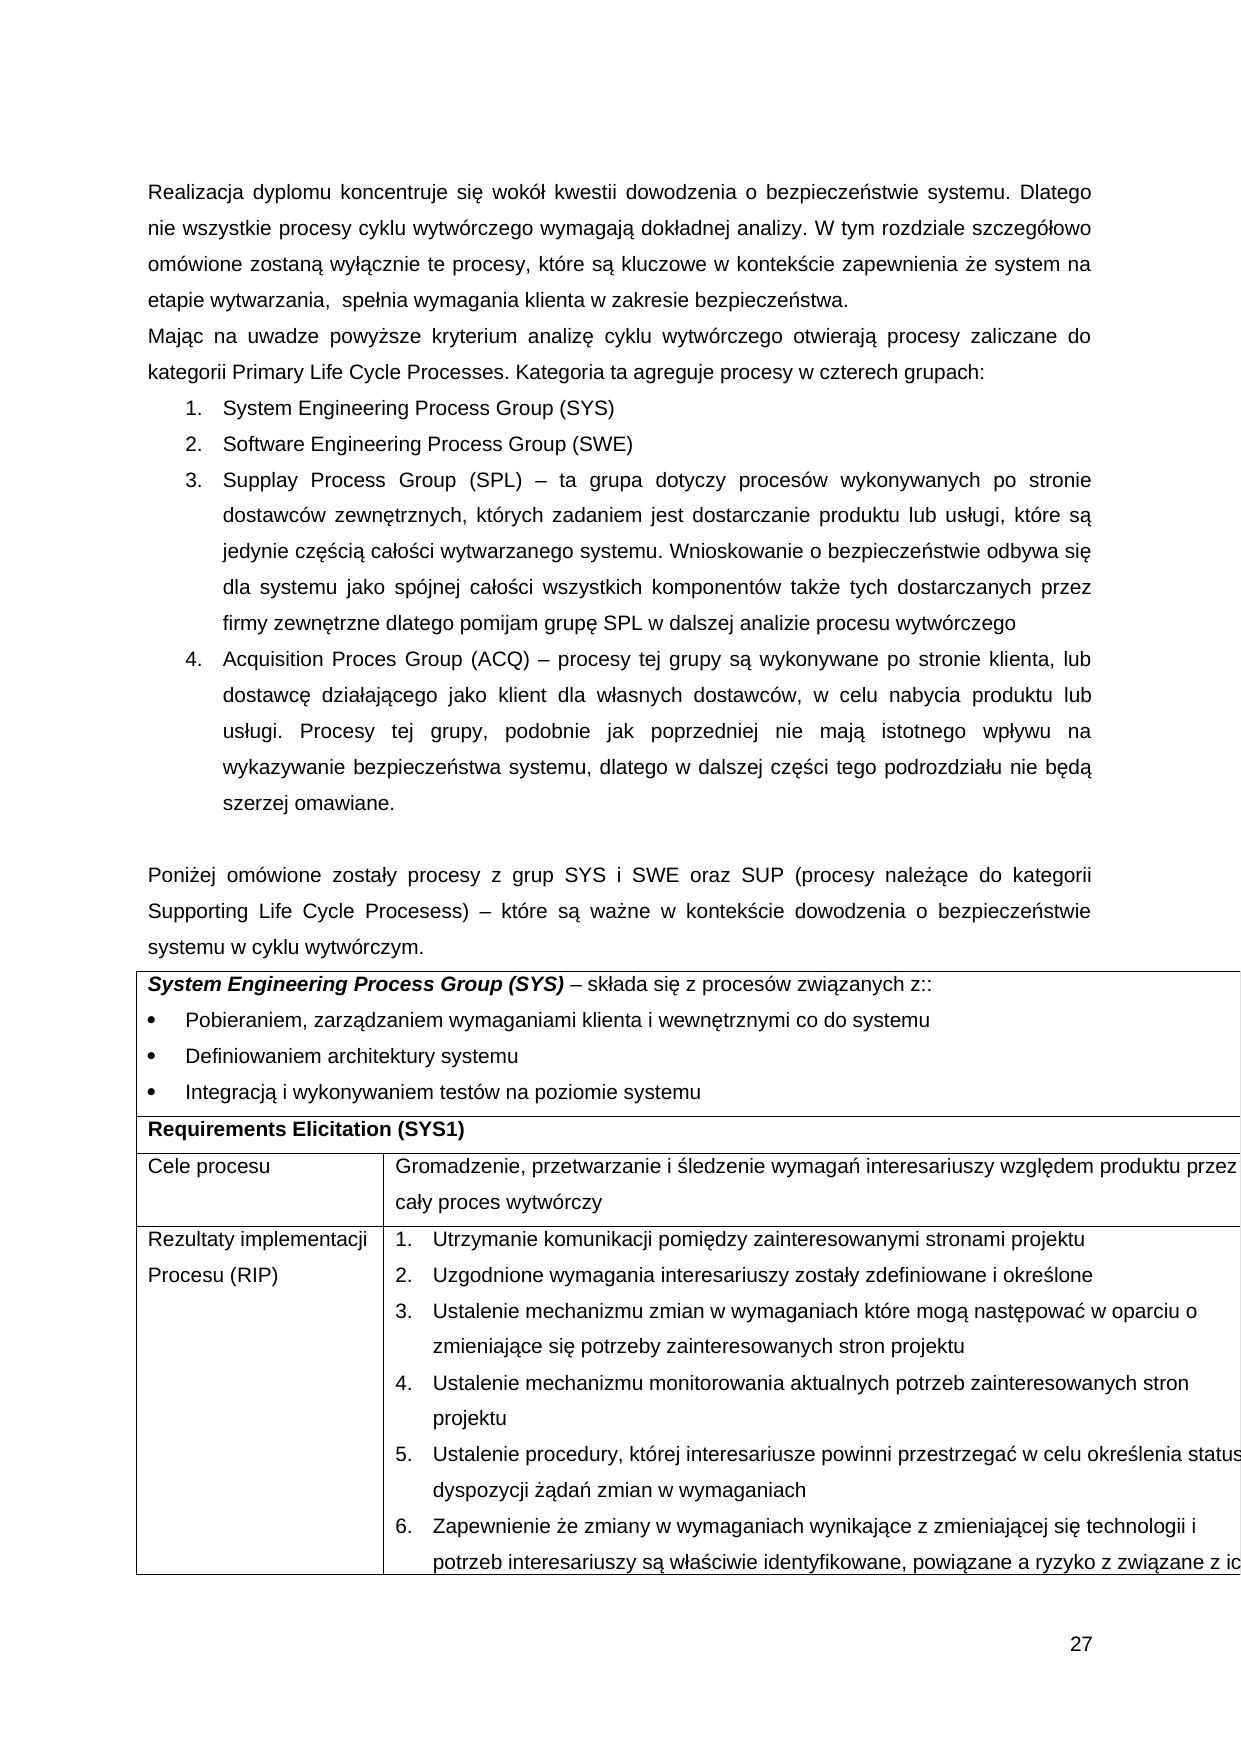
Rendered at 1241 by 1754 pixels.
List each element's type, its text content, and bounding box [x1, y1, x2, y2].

table_cell Requirements Elicitation (SYS1) [137, 1117, 1240, 1153]
list Supplay Process Group (SPL) – ta grupa dotyczy procesów wykonywanych po stronie dostawców zewnętrznych, których zadaniem jest dostarczanie produktu lub usługi, które są jedynie częścią całości wytwarzanego systemu. Wnioskowanie o bezpieczeństwie odbywa się dla systemu jako spójnej całości wszystkich komponentów także tych dostarczanych przez firmy zewnętrzne dlatego pomijam grupę SPL w dalszej analizie procesu wytwórczego [185, 467, 1093, 635]
text Mając na uwadze powyższe kryterium analizę cyklu wytwórczego otwierają procesy zaliczane do kategorii Primary Life Cycle Processes. Kategoria ta agreguje procesy w czterech grupach: [148, 324, 1093, 383]
list Acquisition Proces Group (ACQ) – procesy tej grupy są wykonywane po stronie klienta, lub dostawcę działającego jako klient dla własnych dostawców, w celu nabycia produktu lub usługi. Procesy tej grupy, podobnie jak poprzedniej nie mają istotnego wpływu na wykazywanie bezpieczeństwa systemu, dlatego w dalszej części tego podrozdziału nie będą szerzej omawiane. [185, 647, 1093, 815]
table_cell Gromadzenie, przetwarzanie i śledzenie wymagań interesariuszy względem produktu przez cały proces wytwórczy [384, 1154, 1240, 1226]
text Realizacja dyplomu koncentruje się wokół kwestii dowodzenia o bezpieczeństwie systemu. Dlatego nie wszystkie procesy cyklu wytwórczego wymagają dokładnej analizy. W tym rozdziale szczegółowo omówione zostaną wyłącznie te procesy, które są kluczowe w kontekście zapewnienia że system na etapie wytwarzania, spełnia wymagania klienta w zakresie bezpieczeństwa. [148, 180, 1093, 312]
list Software Engineering Process Group (SWE) [185, 431, 1093, 455]
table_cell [137, 1227, 383, 1574]
table_header System Engineering Process Group (SYS) – składa się z procesów związanych z:: Pobieraniem, zarządzaniem wymaganiami klienta i wewnętrznymi co do systemu Definiowaniem architektury systemu Integracją i wykonywaniem testów na poziomie systemu [137, 972, 1240, 1116]
table_cell Cele procesu [137, 1154, 383, 1226]
text Poniżej omówione zostały procesy z grup SYS i SWE oraz SUP (procesy należące do kategorii Supporting Life Cycle Procesess) – które są ważne w kontekście dowodzenia o bezpieczeństwie systemu w cyklu wytwórczym. [148, 863, 1093, 958]
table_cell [384, 1227, 1240, 1574]
list System Engineering Process Group (SYS) [185, 396, 1093, 419]
